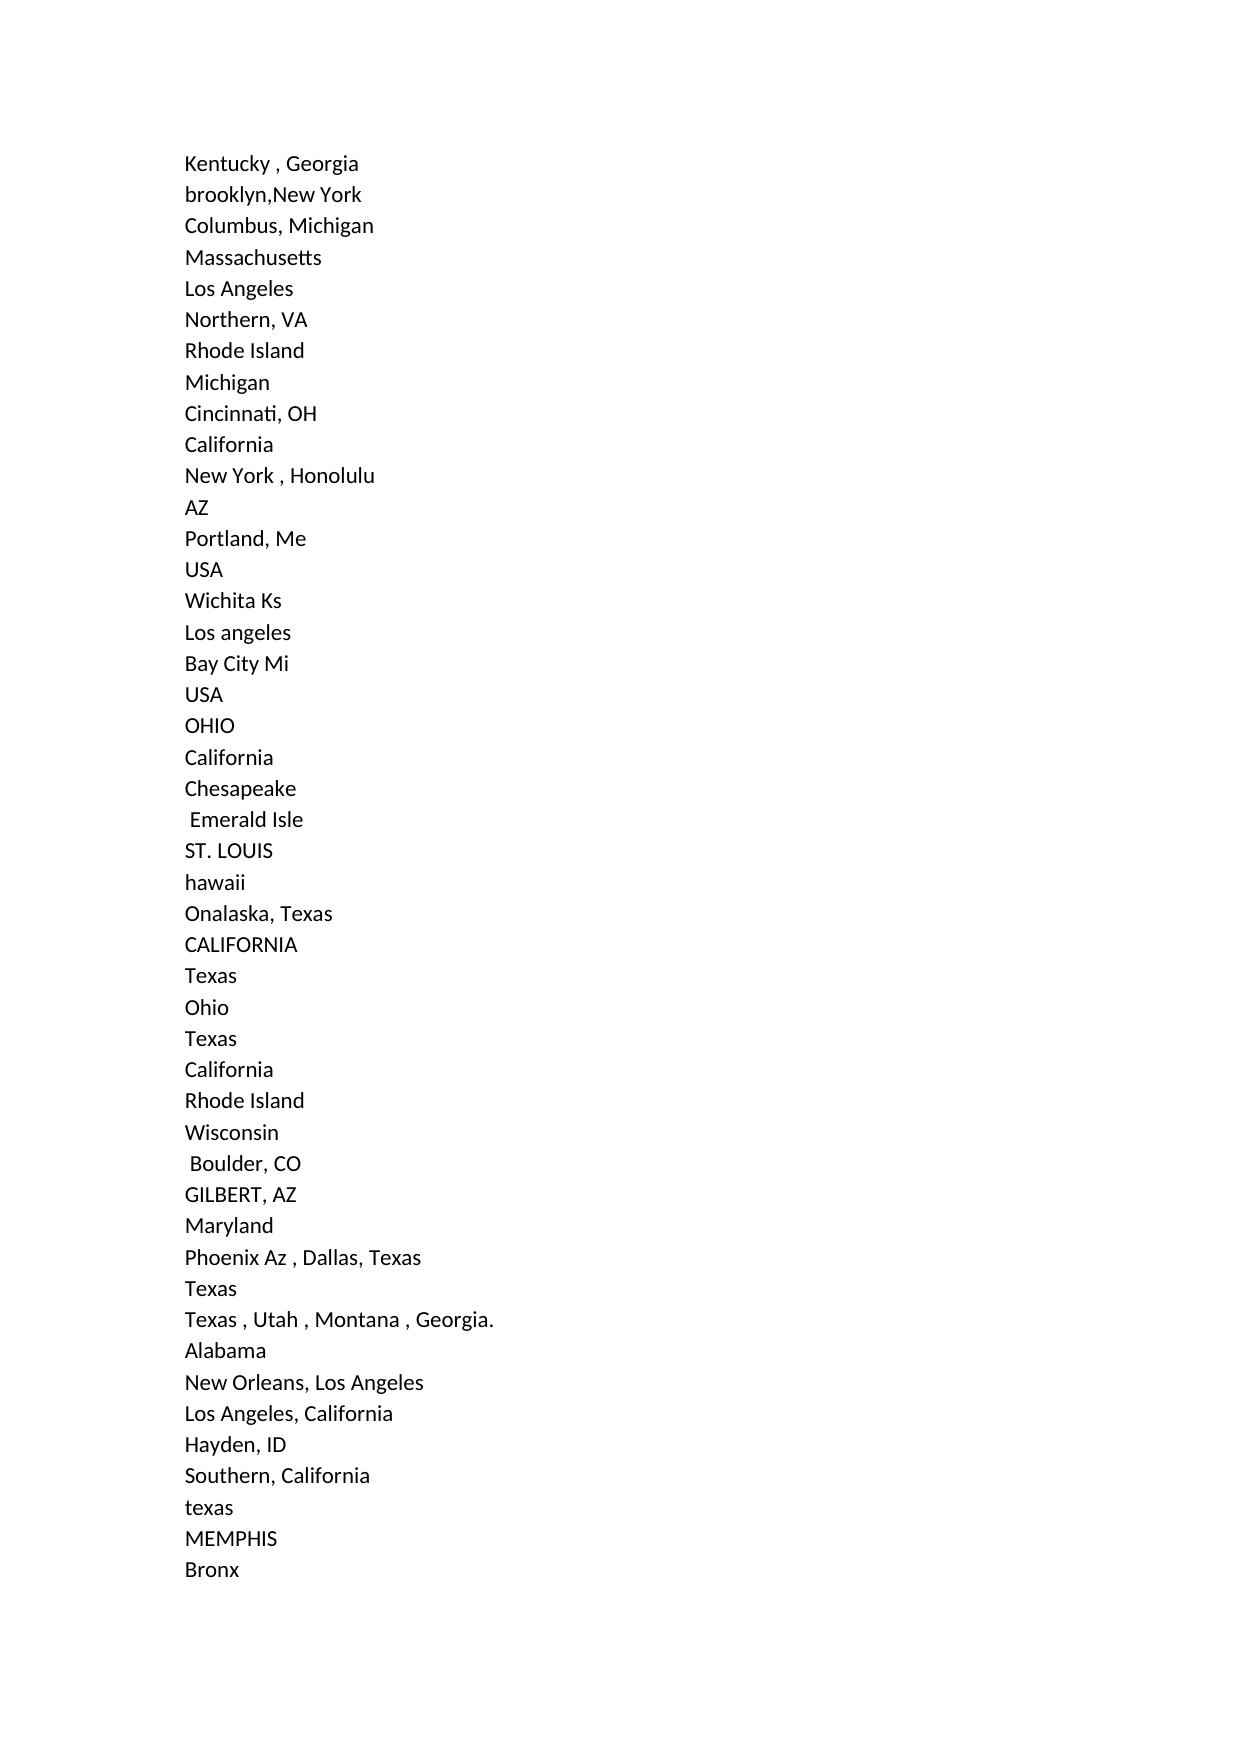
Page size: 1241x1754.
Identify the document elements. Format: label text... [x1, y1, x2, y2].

table_cell Rhode Island [177, 1085, 729, 1116]
table_cell GILBERT, AZ [177, 1179, 729, 1210]
table_cell Bronx [177, 1554, 729, 1585]
table_cell Wichita Ks [177, 585, 729, 616]
table_cell Alabama [177, 1335, 729, 1366]
table_cell MEMPHIS [177, 1523, 729, 1554]
table_cell New York , Honolulu [177, 460, 729, 491]
table_cell Onalaska, Texas [177, 898, 729, 929]
table_cell Ohio [177, 991, 729, 1023]
table_cell Texas , Utah , Montana , Georgia. [177, 1304, 729, 1335]
table_cell Cincinnati, OH [177, 398, 729, 429]
table_cell Los Angeles, California [177, 1398, 729, 1429]
table_cell Northern, VA [177, 304, 729, 335]
table_cell brooklyn,New York [177, 179, 729, 210]
table_cell Texas [177, 1023, 729, 1054]
table_cell New Orleans, Los Angeles [177, 1366, 729, 1398]
table_cell Rhode Island [177, 335, 729, 366]
table_cell Portland, Me [177, 523, 729, 554]
table_cell AZ [177, 491, 729, 523]
table_cell Michigan [177, 366, 729, 398]
table_cell CALIFORNIA [177, 929, 729, 960]
table_cell texas [177, 1491, 729, 1523]
table_cell California [177, 1054, 729, 1085]
table_cell hawaii [177, 866, 729, 898]
table_cell Texas [177, 1273, 729, 1304]
table_cell Phoenix Az , Dallas, Texas [177, 1241, 729, 1273]
table_cell Massachusetts [177, 241, 729, 273]
table_cell Maryland [177, 1210, 729, 1241]
table_cell USA [177, 679, 729, 710]
table_cell California [177, 429, 729, 460]
table_cell Columbus, Michigan [177, 210, 729, 241]
table_cell Bay City Mi [177, 648, 729, 679]
table_cell OHIO [177, 710, 729, 741]
table_cell Boulder, CO [177, 1148, 729, 1179]
table_cell Emerald Isle [177, 804, 729, 835]
table_cell California [177, 741, 729, 773]
table_cell Texas [177, 960, 729, 991]
table_cell USA [177, 554, 729, 585]
table_cell Los angeles [177, 616, 729, 648]
table_cell Southern, California [177, 1460, 729, 1491]
table_cell Wisconsin [177, 1116, 729, 1148]
table_cell Los Angeles [177, 273, 729, 304]
table_cell ST. LOUIS [177, 835, 729, 866]
table_cell Hayden, ID [177, 1429, 729, 1460]
table_cell Kentucky , Georgia [177, 148, 729, 179]
table_cell Chesapeake [177, 773, 729, 804]
